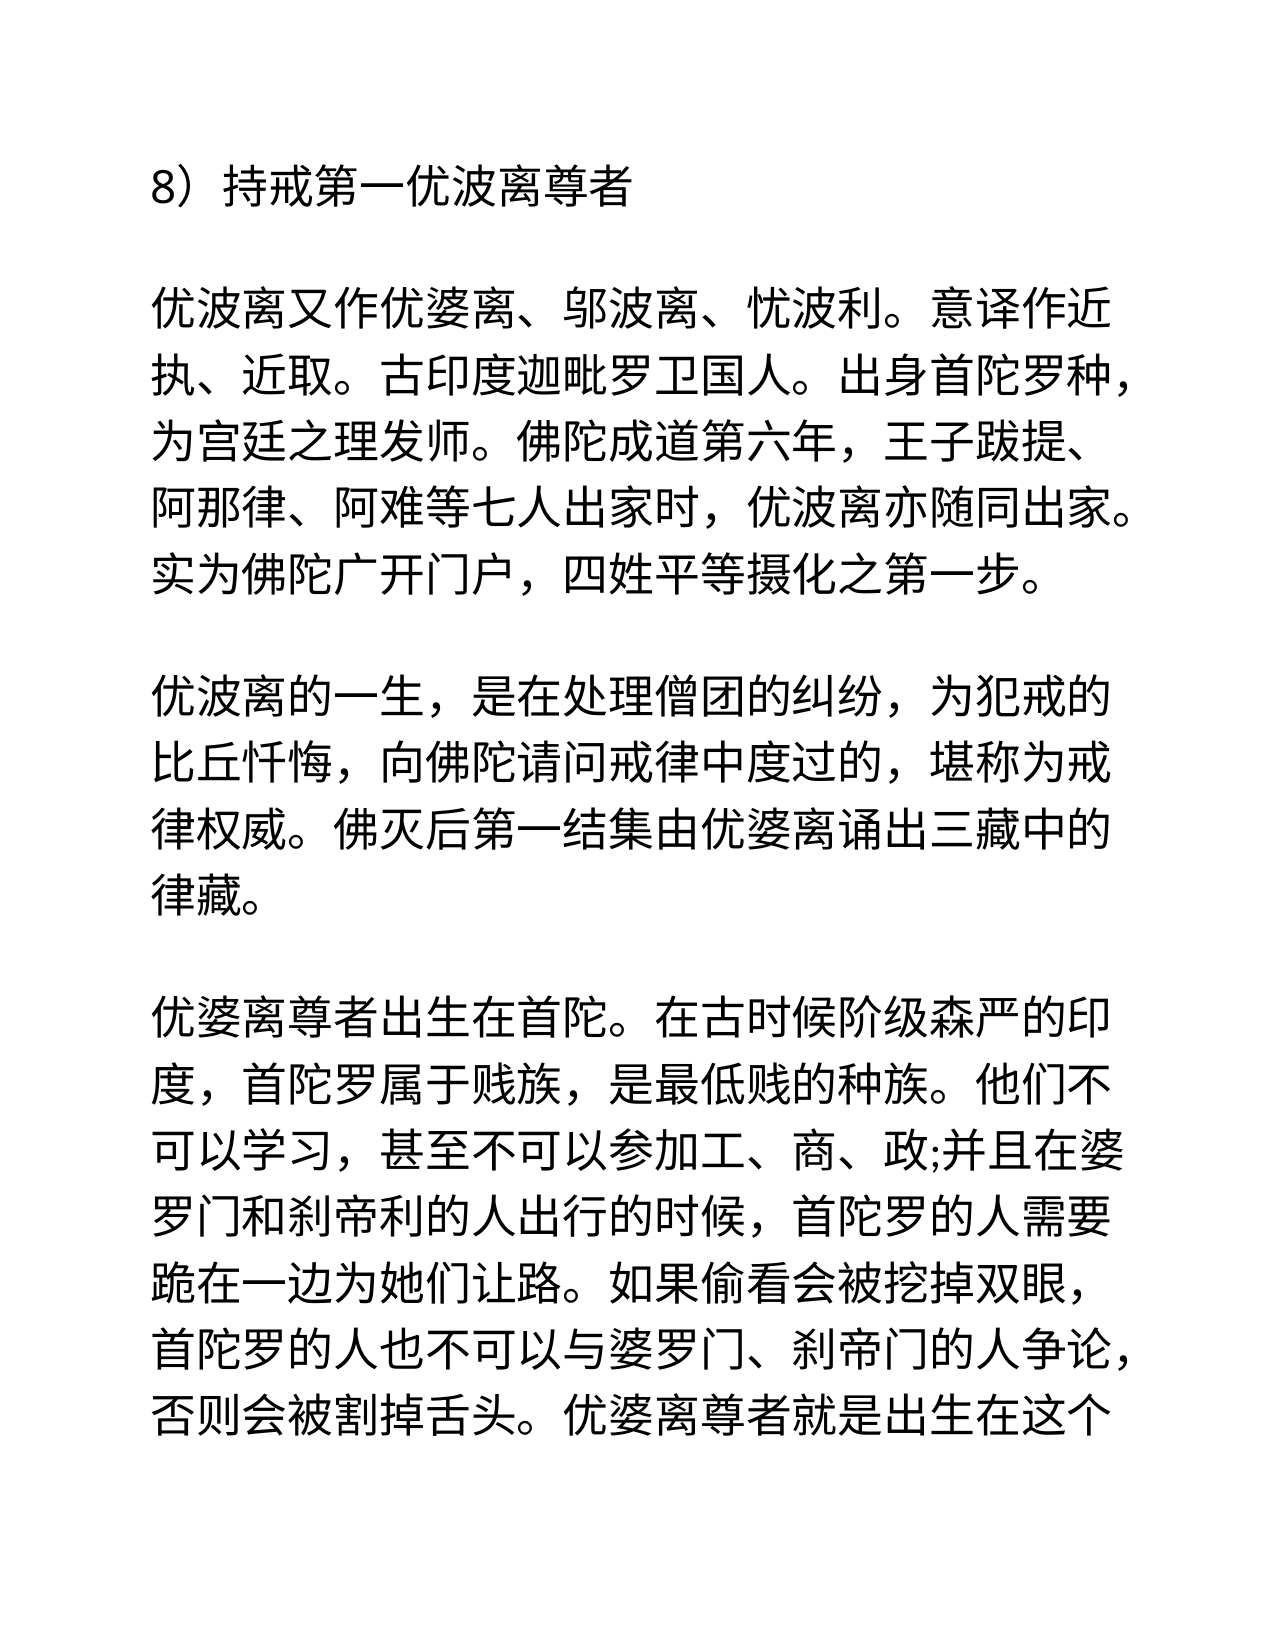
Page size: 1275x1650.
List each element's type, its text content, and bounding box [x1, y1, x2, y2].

text 8）持戒第一优波离尊者 [150, 150, 1125, 217]
text 优波离的一生，是在处理僧团的纠纷，为犯戒的比丘忏悔，向佛陀请问戒律中度过的，堪称为戒律权威。佛灭后第一结集由优婆离诵出三藏中的律藏。 [150, 660, 1125, 926]
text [150, 982, 1125, 1446]
text 优波离又作优婆离、邬波离、忧波利。意译作近执、近取。古印度迦毗罗卫国人。出身首陀罗种，为宫廷之理发师。佛陀成道第六年，王子跋提、阿那律、阿难等七人出家时，优波离亦随同出家。实为佛陀广开门户，四姓平等摄化之第一步。 [150, 272, 1125, 604]
